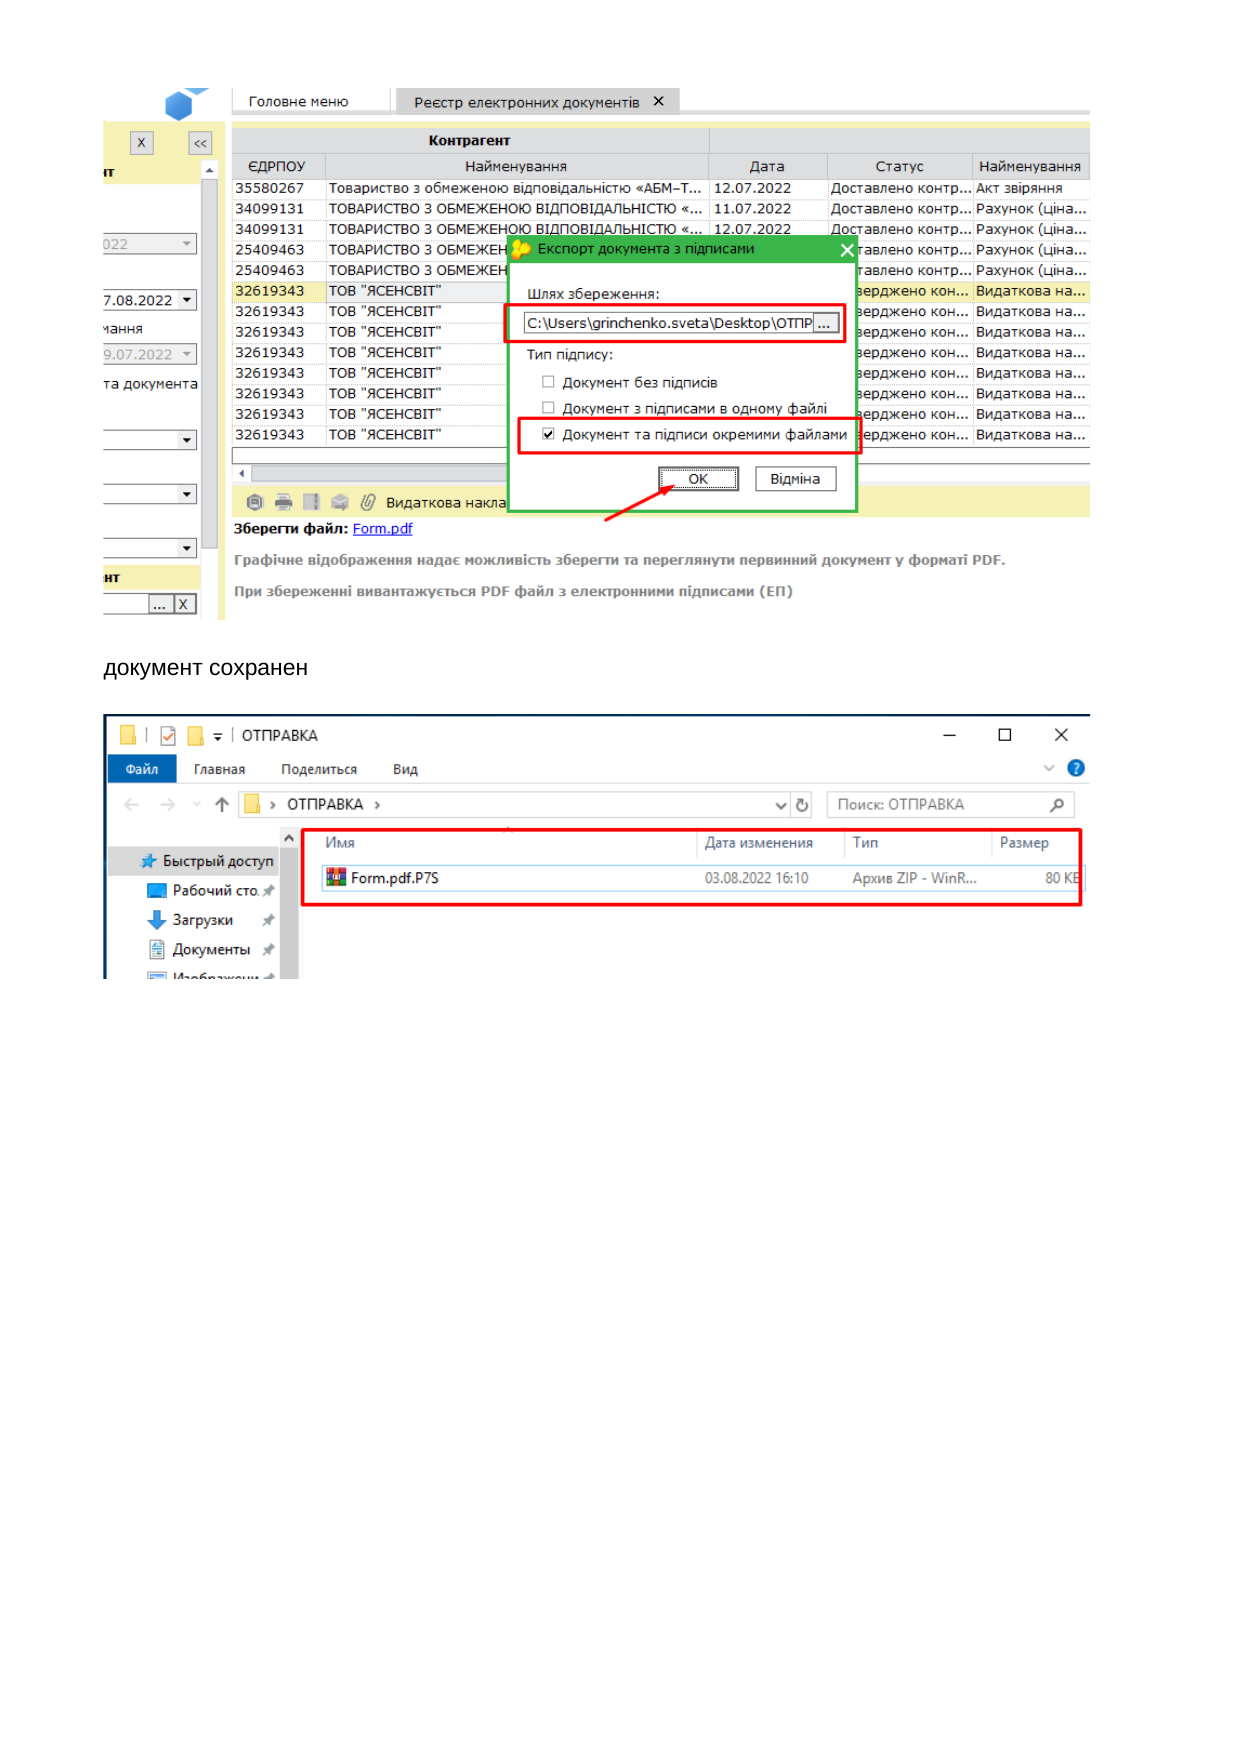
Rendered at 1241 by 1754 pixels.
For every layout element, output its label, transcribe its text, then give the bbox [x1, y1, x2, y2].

picture [103, 714, 1091, 979]
picture [103, 88, 1091, 620]
text документ сохранен [103, 654, 1090, 680]
